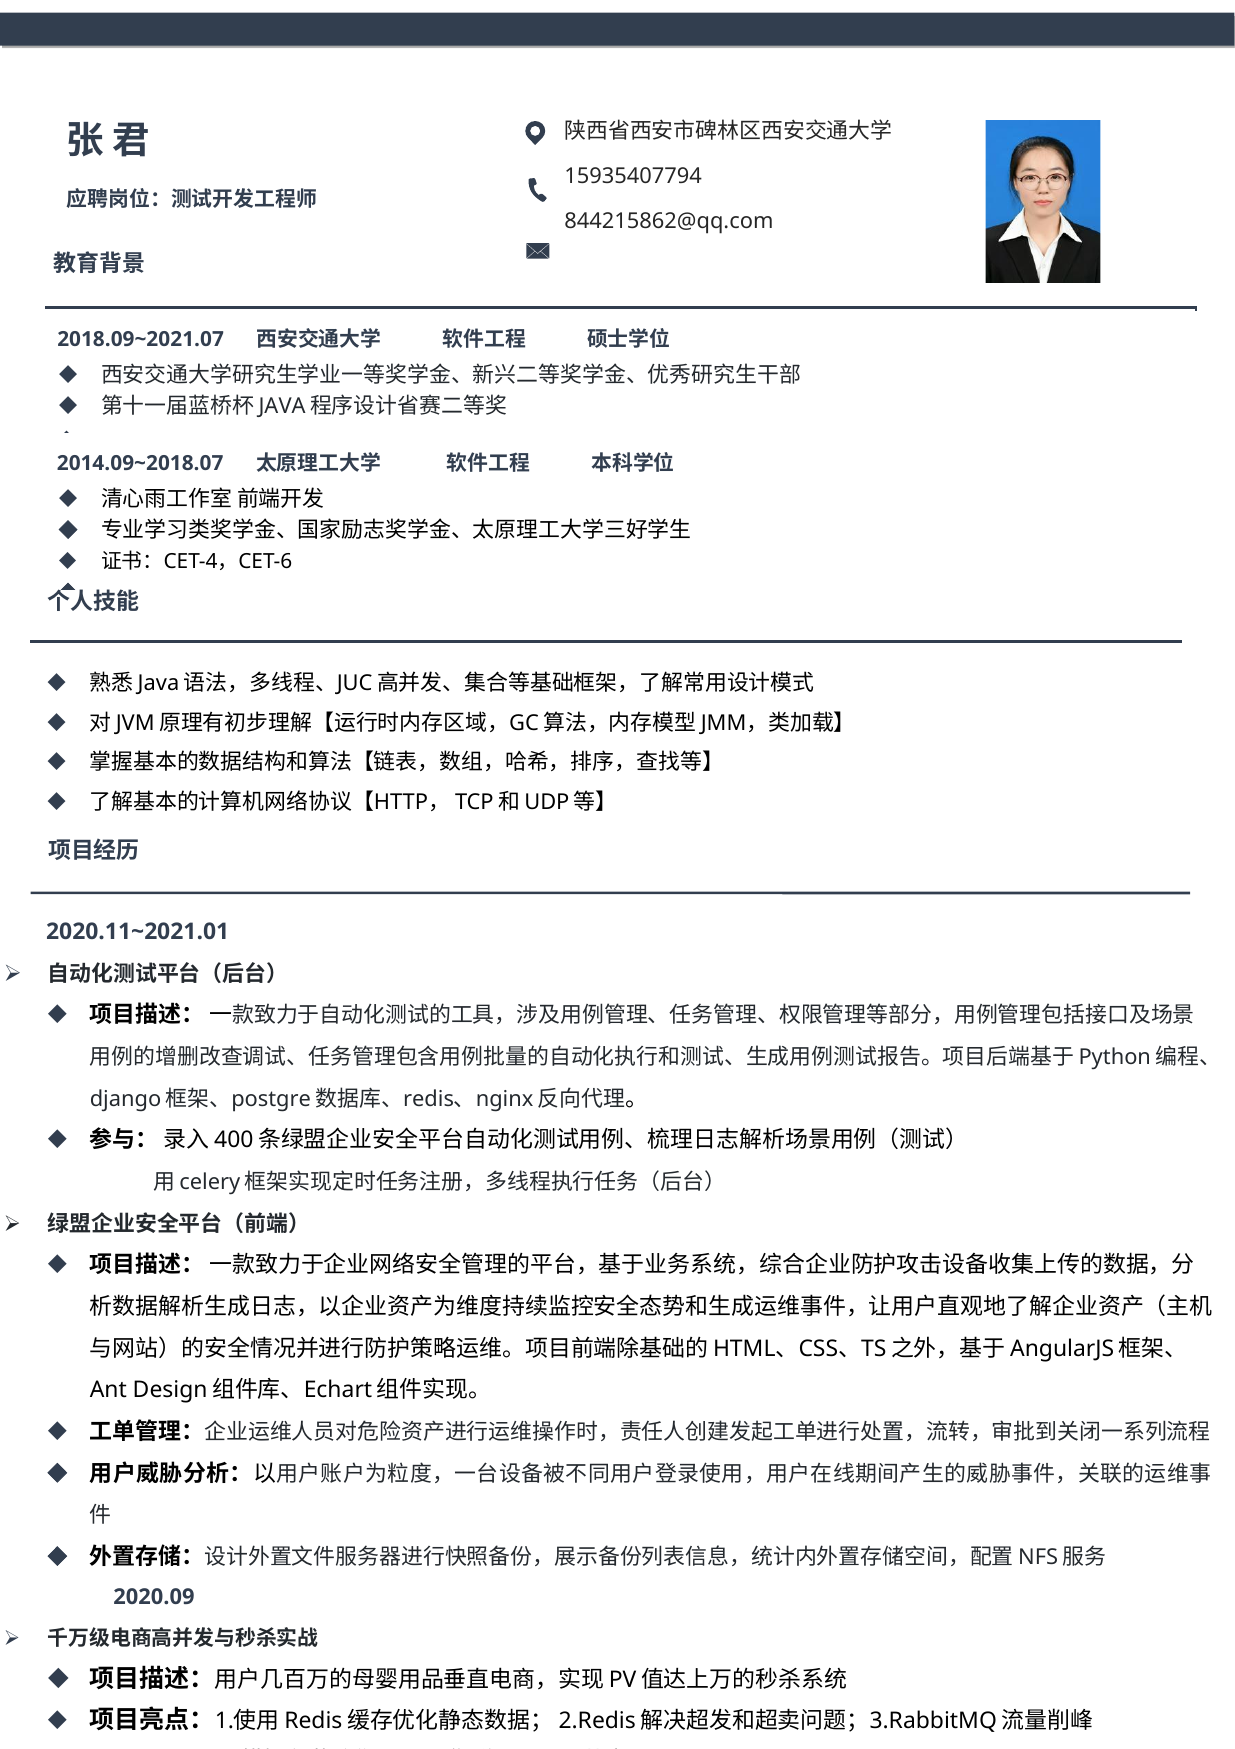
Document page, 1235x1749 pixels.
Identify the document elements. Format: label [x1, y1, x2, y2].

picture [985, 120, 1101, 283]
